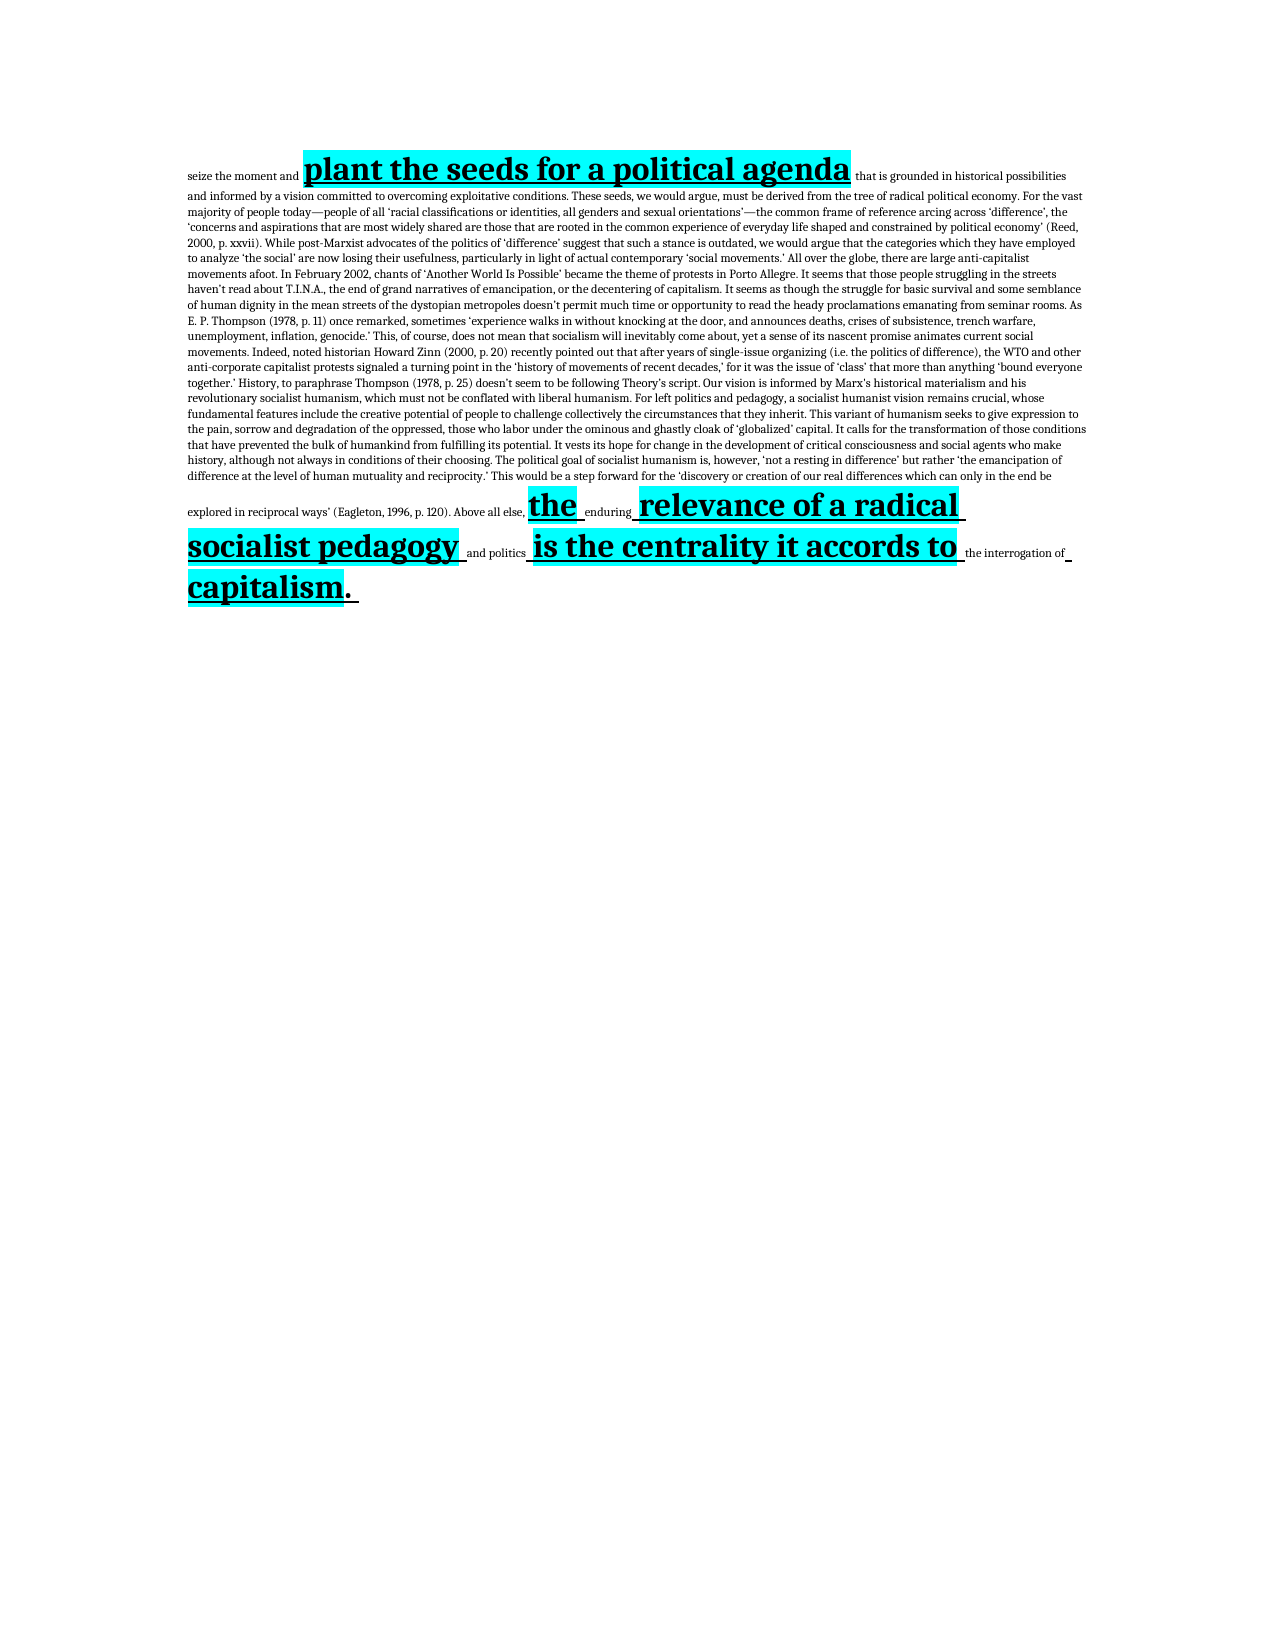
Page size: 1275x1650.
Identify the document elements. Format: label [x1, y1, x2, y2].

text [187, 150, 1087, 607]
